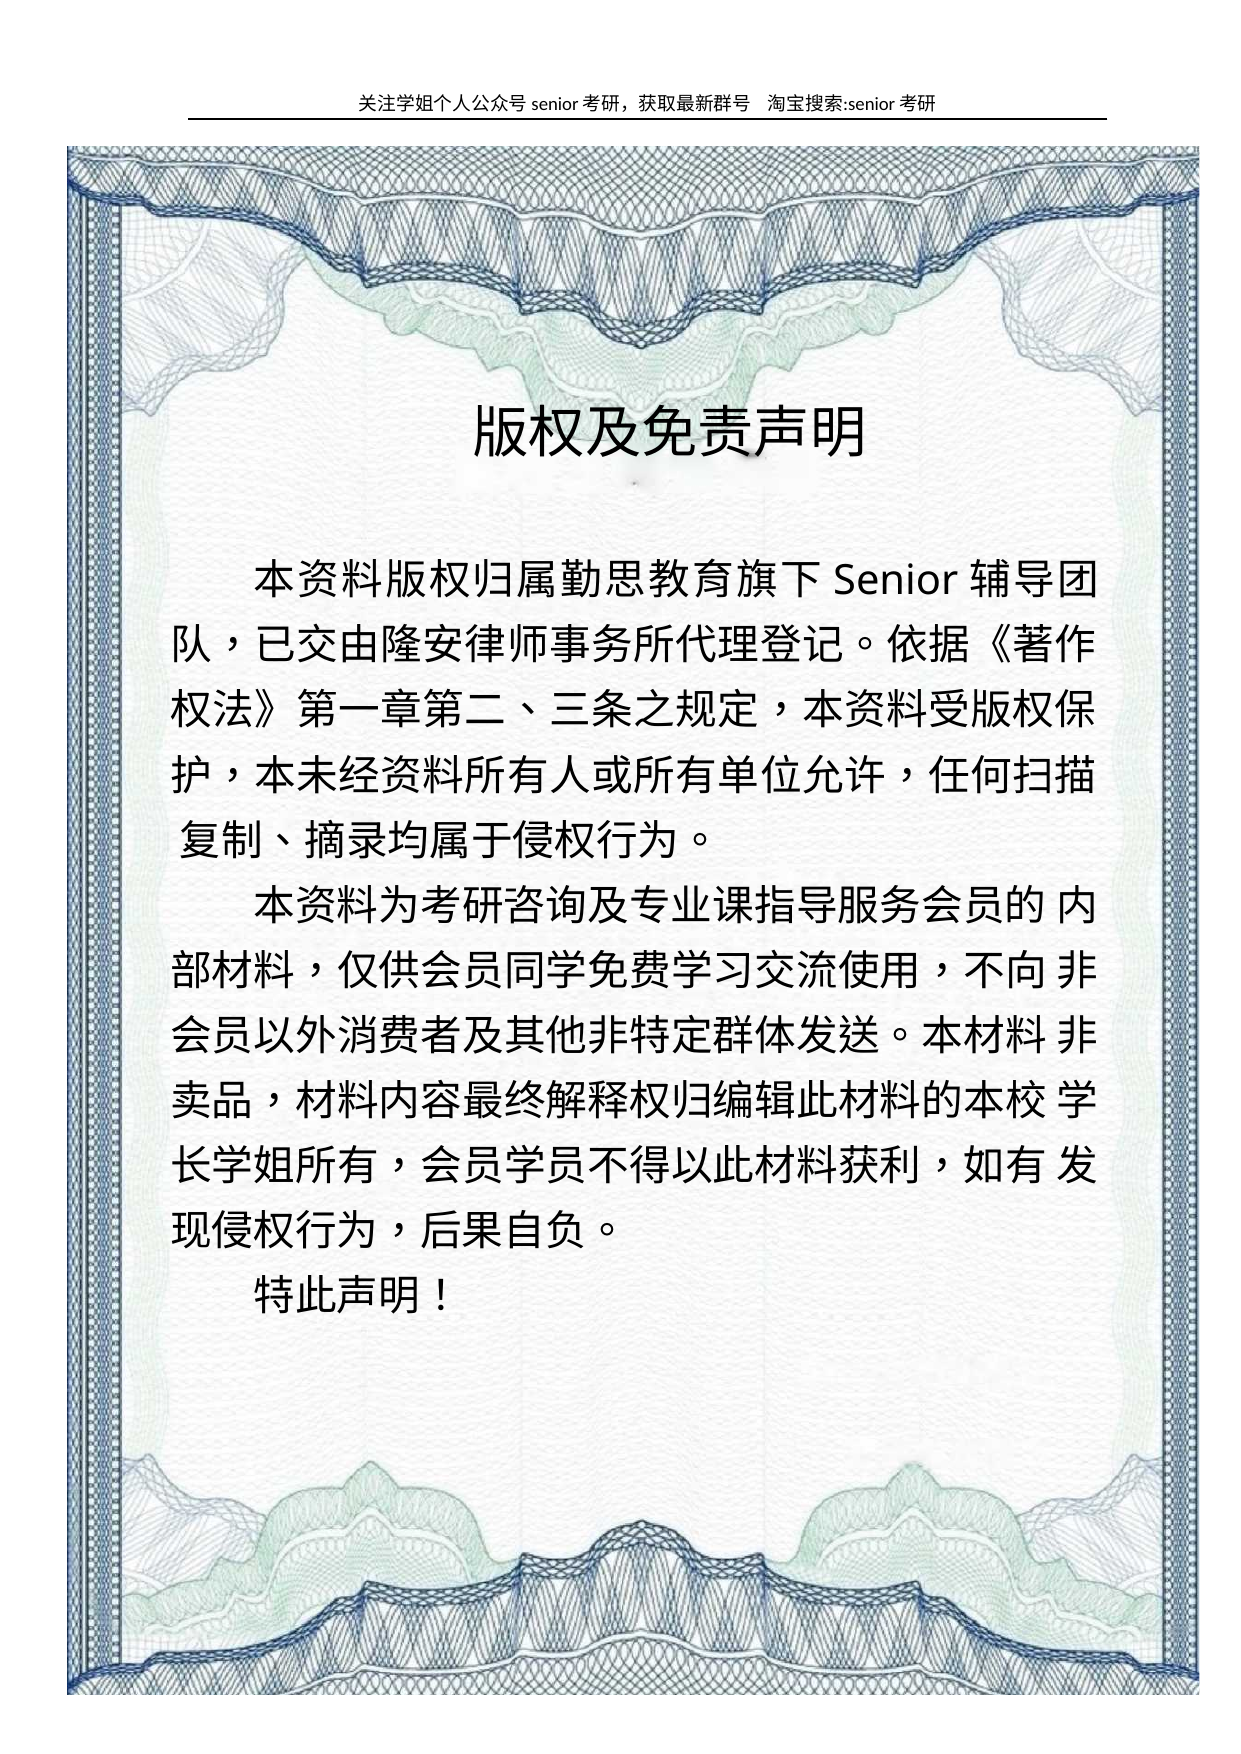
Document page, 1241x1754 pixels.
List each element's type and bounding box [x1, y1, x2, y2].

picture [67, 146, 1200, 1695]
